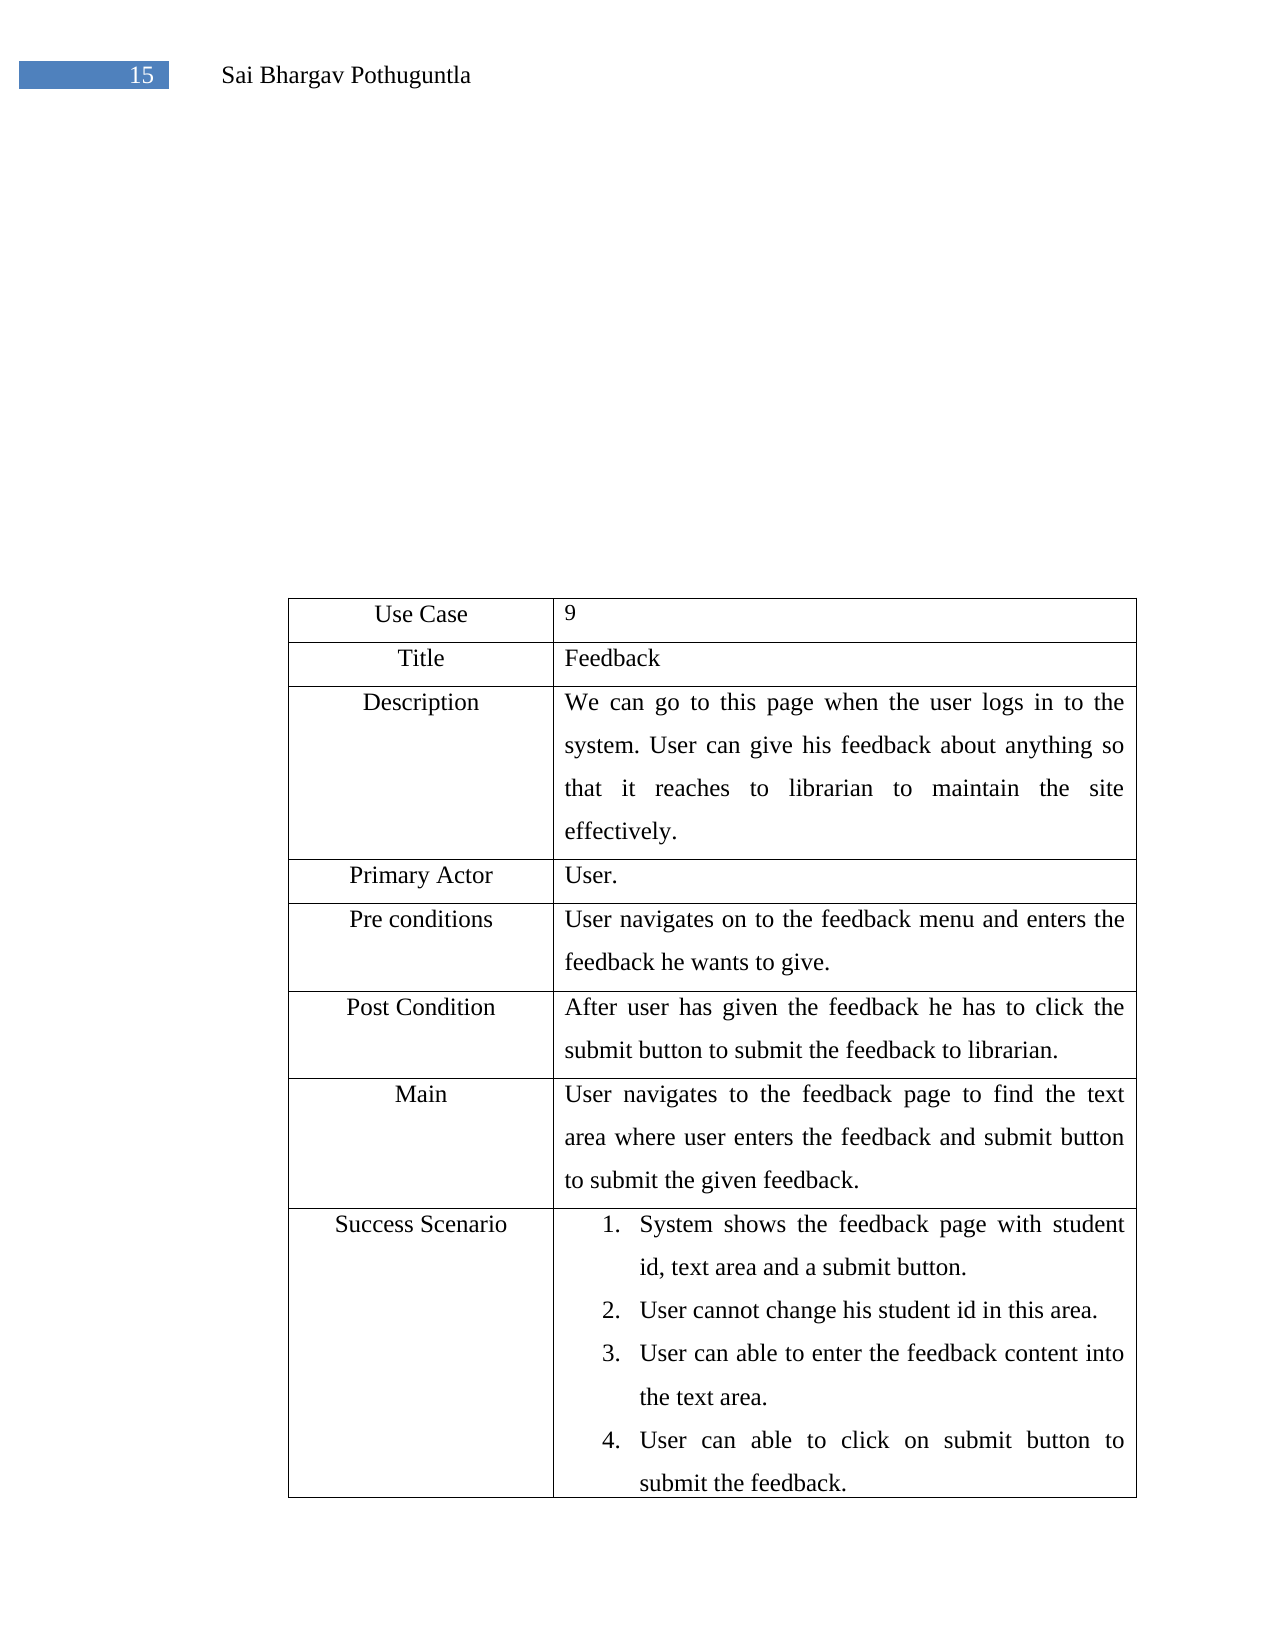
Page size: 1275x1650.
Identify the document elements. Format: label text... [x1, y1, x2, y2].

table_cell Main [289, 1079, 553, 1208]
table_header Use Case [289, 599, 553, 642]
table_cell Pre conditions [289, 904, 553, 991]
table_cell Post Condition [289, 992, 553, 1078]
table_cell After user has given the feedback he has to click the submit button to submit the feedback to librarian. [554, 992, 1136, 1078]
table_header 9 [554, 599, 1136, 642]
table_cell User navigates to the feedback page to find the text area where user enters the feedback and submit button to submit the given feedback. [554, 1079, 1136, 1208]
table_cell Feedback [554, 643, 1136, 686]
table_cell Description [289, 687, 553, 859]
table_cell User. [554, 860, 1136, 903]
table_cell Primary Actor [289, 860, 553, 903]
table_cell Success Scenario [289, 1209, 553, 1497]
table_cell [554, 1209, 1136, 1497]
table_cell We can go to this page when the user logs in to the system. User can give his feedback about anything so that it reaches to librarian to maintain the site effectively. [554, 687, 1136, 859]
table_cell Title [289, 643, 553, 686]
table_cell User navigates on to the feedback menu and enters the feedback he wants to give. [554, 904, 1136, 991]
